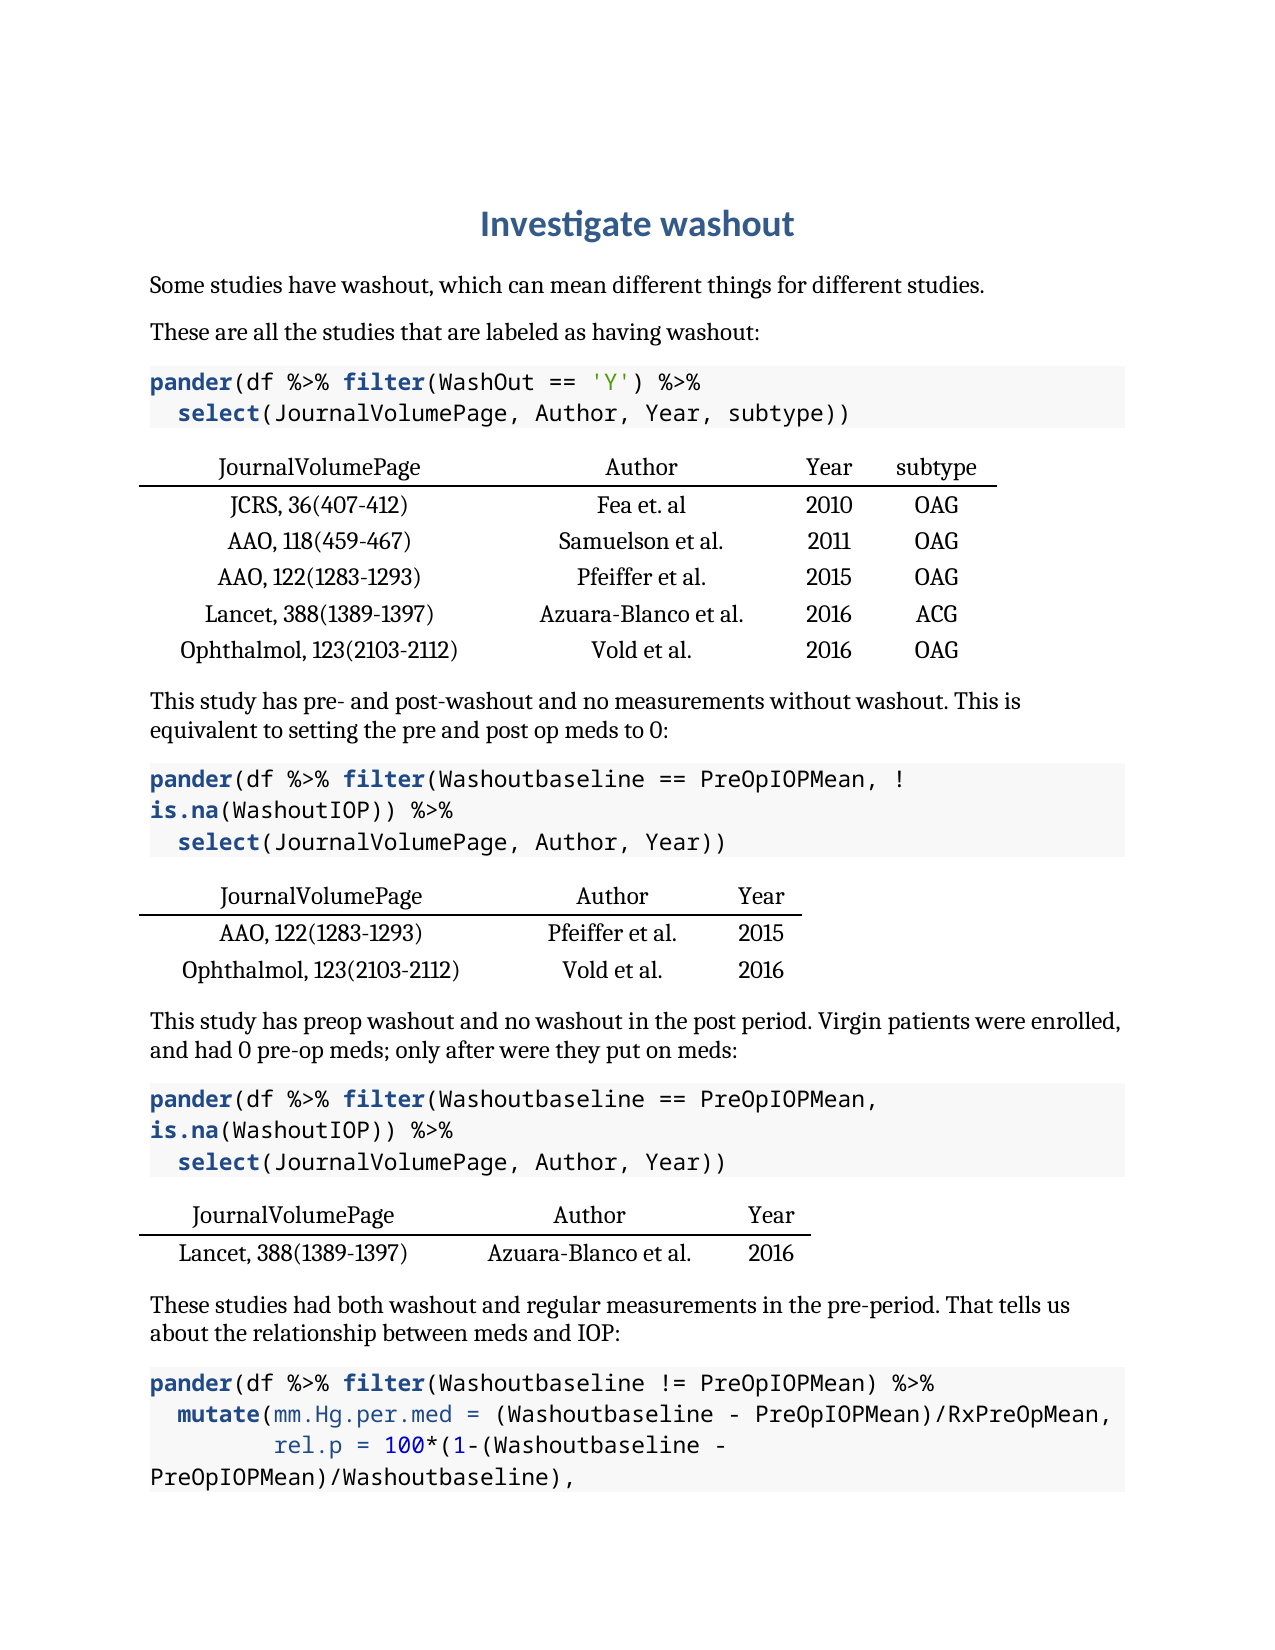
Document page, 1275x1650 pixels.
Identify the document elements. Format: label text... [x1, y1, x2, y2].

table_cell Samuelson et al. [501, 523, 782, 559]
table_cell 2016 [782, 632, 876, 668]
table_cell 2016 [720, 952, 802, 988]
text pander(df %>% filter(Washoutbaseline == PreOpIOPMean, !is.na(WashoutIOP)) %>% select(JournalVolumePage, Author, Year)) [150, 763, 1125, 857]
table_header Author [504, 878, 720, 914]
table_cell Vold et al. [504, 952, 720, 988]
text These are all the studies that are labeled as having washout: [150, 318, 1125, 347]
table_cell ACG [876, 596, 997, 632]
table_cell Azuara-Blanco et al. [501, 596, 782, 632]
table_header Author [448, 1198, 731, 1234]
table_cell AAO, 118(459-467) [139, 523, 501, 559]
text Some studies have washout, which can mean different things for different studies. [150, 271, 1125, 299]
table_header Author [501, 449, 782, 485]
table_cell 2010 [782, 487, 876, 523]
table_cell Pfeiffer et al. [504, 916, 720, 952]
table_header Year [782, 449, 876, 485]
table_cell Pfeiffer et al. [501, 560, 782, 596]
table_cell OAG [876, 632, 997, 668]
table_header Year [731, 1198, 811, 1234]
table_cell Lancet, 388(1389-1397) [139, 596, 501, 632]
table_header Year [720, 878, 802, 914]
table_cell 2015 [782, 560, 876, 596]
table_header JournalVolumePage [139, 878, 504, 914]
table_cell Fea et. al [501, 487, 782, 523]
table_cell 2011 [782, 523, 876, 559]
table_cell AAO, 122(1283-1293) [139, 560, 501, 596]
title Investigate washout [150, 200, 1125, 246]
table_cell Vold et al. [501, 632, 782, 668]
table_cell JCRS, 36(407-412) [139, 487, 501, 523]
table_cell AAO, 122(1283-1293) [139, 916, 504, 952]
table_header JournalVolumePage [139, 1198, 448, 1234]
text This study has preop washout and no washout in the post period. Virgin patients were enrolled, and had 0 pre-op meds; only after were they put on meds: [150, 1007, 1125, 1064]
table_cell 2015 [720, 916, 802, 952]
text pander(df %>% filter(WashOut == 'Y') %>% select(JournalVolumePage, Author, Year, subtype)) [700, 366, 1125, 428]
table_cell 2016 [782, 596, 876, 632]
table_cell OAG [876, 560, 997, 596]
table_cell 2016 [731, 1236, 811, 1272]
table_header subtype [876, 449, 997, 485]
table_cell OAG [876, 487, 997, 523]
text These studies had both washout and regular measurements in the pre-period. That tells us about the relationship between meds and IOP: [150, 1291, 1125, 1348]
text pander(df %>% filter(Washoutbaseline == PreOpIOPMean, is.na(WashoutIOP)) %>% select(JournalVolumePage, Author, Year)) [452, 1083, 1125, 1177]
table_cell OAG [876, 523, 997, 559]
text This study has pre- and post-washout and no measurements without washout. This is equivalent to setting the pre and post op meds to 0: [150, 687, 1125, 744]
table_cell Ophthalmol, 123(2103-2112) [139, 952, 504, 988]
table_cell Azuara-Blanco et al. [448, 1236, 731, 1272]
table_header JournalVolumePage [139, 449, 501, 485]
table_cell Lancet, 388(1389-1397) [139, 1236, 448, 1272]
table_cell Ophthalmol, 123(2103-2112) [139, 632, 501, 668]
